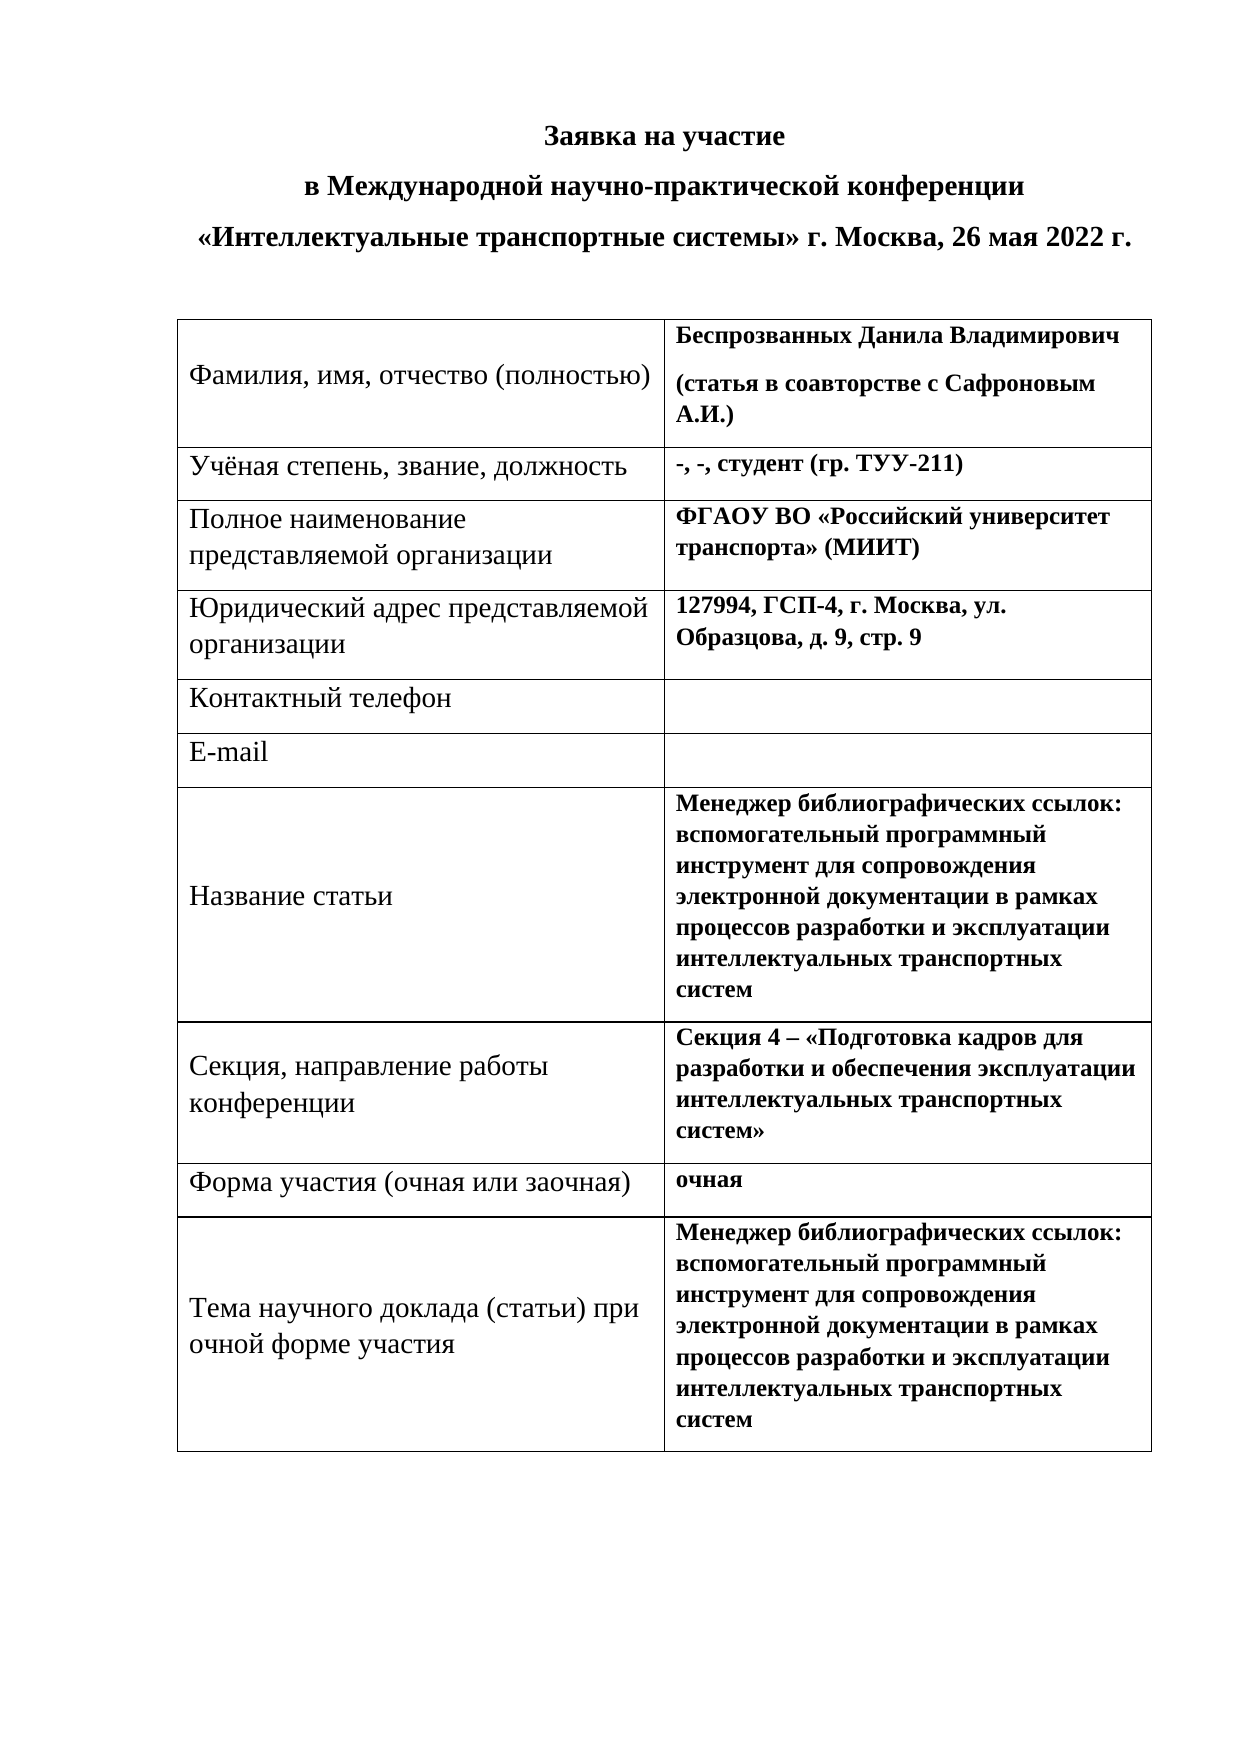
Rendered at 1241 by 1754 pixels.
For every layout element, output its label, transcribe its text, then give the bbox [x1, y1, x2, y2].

table_cell [665, 734, 1151, 787]
table_cell Полное наименование представляемой организации [178, 501, 664, 589]
table_cell Менеджер библиографических ссылок: вспомогательный программный инструмент для сопровождения электронной документации в рамках процессов разработки и эксплуатации интеллектуальных транспортных систем [665, 1218, 1151, 1451]
table_cell Форма участия (очная или заочная) [178, 1164, 664, 1216]
table_cell Менеджер библиографических ссылок: вспомогательный программный инструмент для сопровождения электронной документации в рамках процессов разработки и эксплуатации интеллектуальных транспортных систем [665, 788, 1151, 1021]
table_header Беспрозванных Данила Владимирович (статья в соавторстве с Сафроновым А.И.) [665, 320, 1151, 447]
table_cell Тема научного доклада (статьи) при очной форме участия [178, 1218, 664, 1451]
table_cell Учёная степень, звание, должность [178, 448, 664, 500]
table_cell Секция 4 – «Подготовка кадров для разработки и обеспечения эксплуатации интеллектуальных транспортных систем» [665, 1023, 1151, 1163]
table_cell E-mail [178, 734, 664, 787]
table_cell -, -, студент (гр. ТУУ-211) [665, 448, 1151, 500]
table_cell Секция, направление работы конференции [178, 1023, 664, 1163]
table_cell Название статьи [178, 788, 664, 1021]
text Заявка на участие [177, 118, 1152, 152]
table_cell Юридический адрес представляемой организации [178, 591, 664, 679]
table_cell Контактный телефон [178, 680, 664, 733]
table_cell очная [665, 1164, 1151, 1216]
table_cell 127994, ГСП-4, г. Москва, ул. Образцова, д. 9, стр. 9 [665, 591, 1151, 679]
table_cell [665, 680, 1151, 733]
table_cell ФГАОУ ВО «Российский университет транспорта» (МИИТ) [665, 501, 1151, 589]
table_header Фамилия, имя, отчество (полностью) [178, 320, 664, 447]
text в Международной научно-практической конференции «Интеллектуальные транспортные системы» г. Москва, 26 мая 2022 г. [177, 168, 1152, 252]
